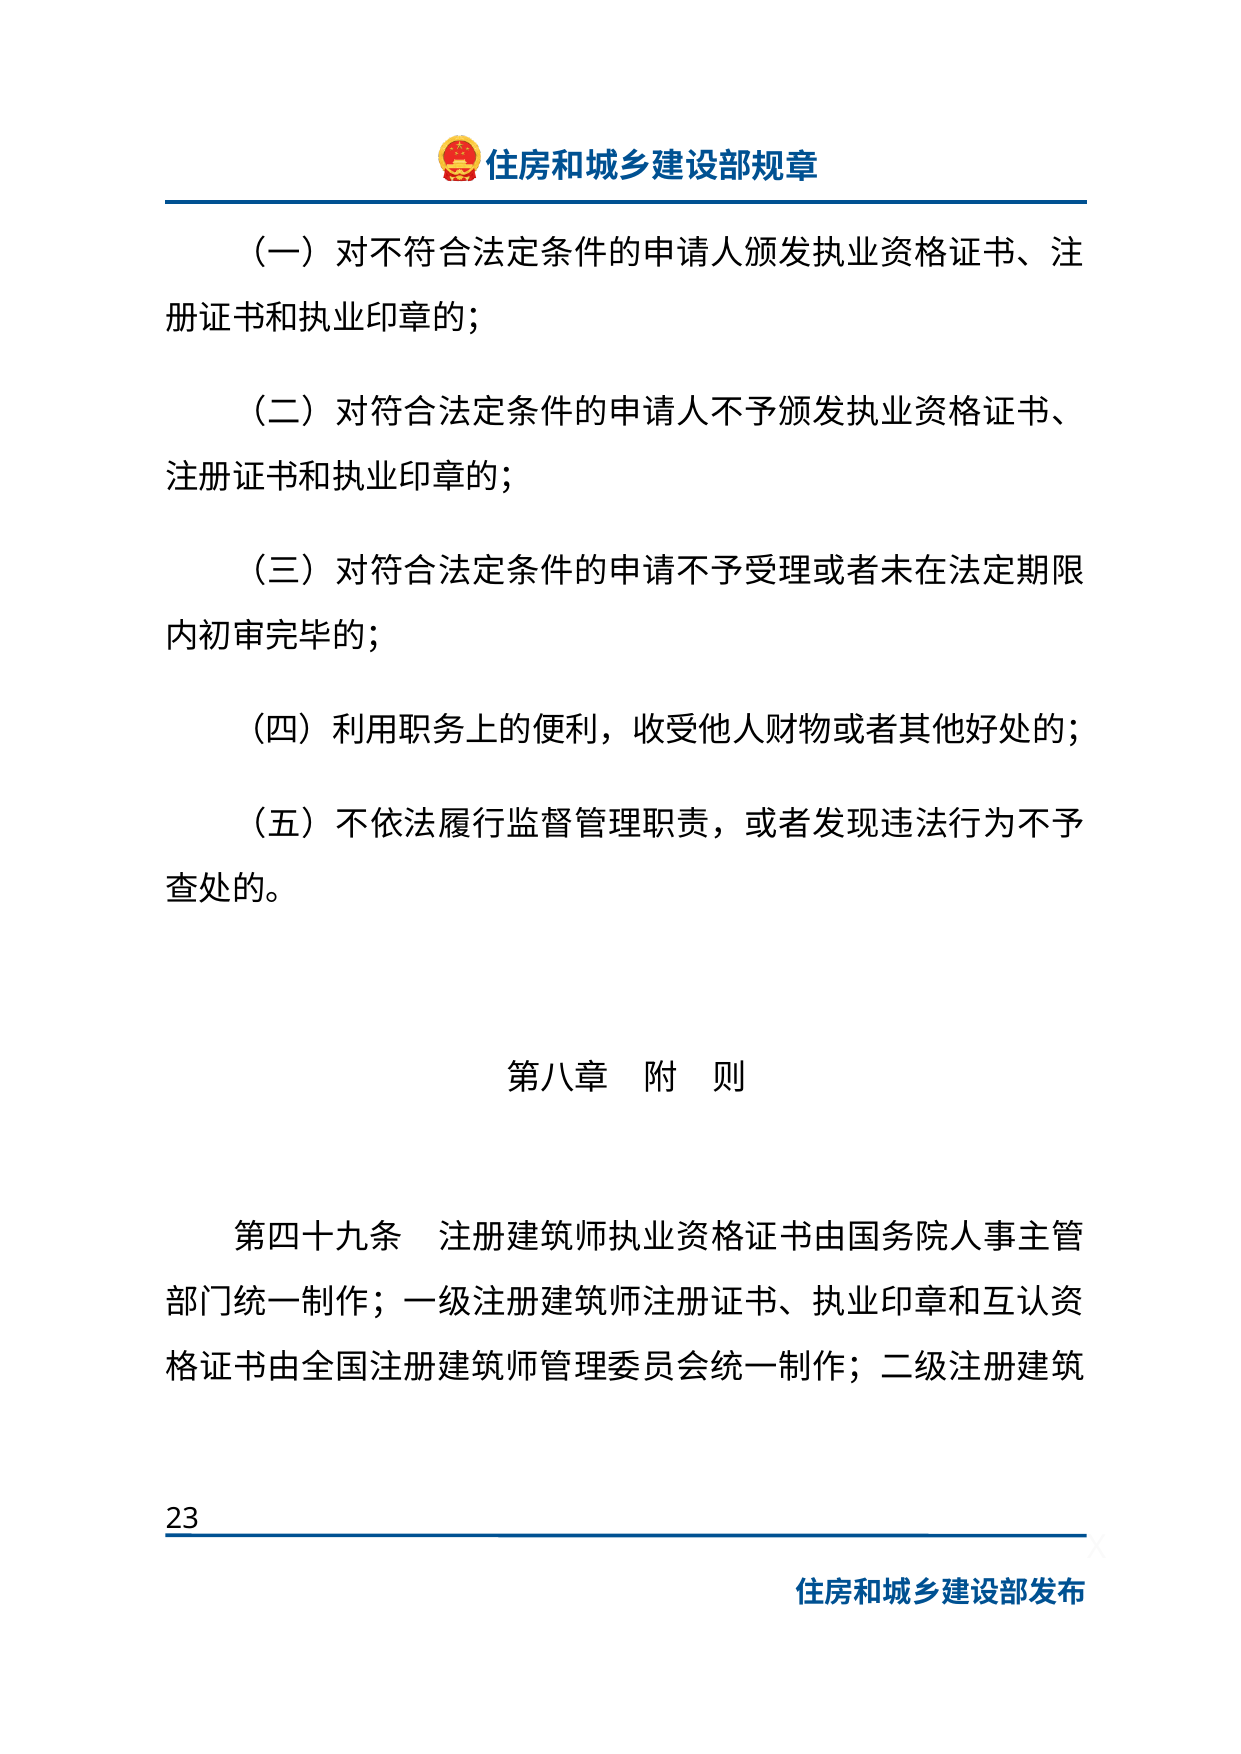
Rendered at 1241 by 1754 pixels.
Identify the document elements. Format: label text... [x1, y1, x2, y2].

picture [434, 134, 485, 185]
text （四）利用职务上的便利，收受他人财物或者其他好处的； [165, 695, 1087, 760]
text （二）对符合法定条件的申请人不予颁发执业资格证书、注册证书和执业印章的； [165, 376, 1087, 506]
text （一）对不符合法定条件的申请人颁发执业资格证书、注册证书和执业印章的； [165, 217, 1087, 347]
text （五）不依法履行监督管理职责，或者发现违法行为不予查处的。 [165, 789, 1087, 919]
text （三）对符合法定条件的申请不予受理或者未在法定期限内初审完毕的； [165, 536, 1087, 666]
text 第四十九条 注册建筑师执业资格证书由国务院人事主管部门统一制作；一级注册建筑师注册证书、执业印章和互认资格证书由全国注册建筑师管理委员会统一制作；二级注册建筑师注册证书和执业印章由省、自治区、直辖市注册建筑师管理委员会统一制作。 [165, 1201, 1087, 1396]
text 第八章 附 则 [165, 1042, 1087, 1107]
